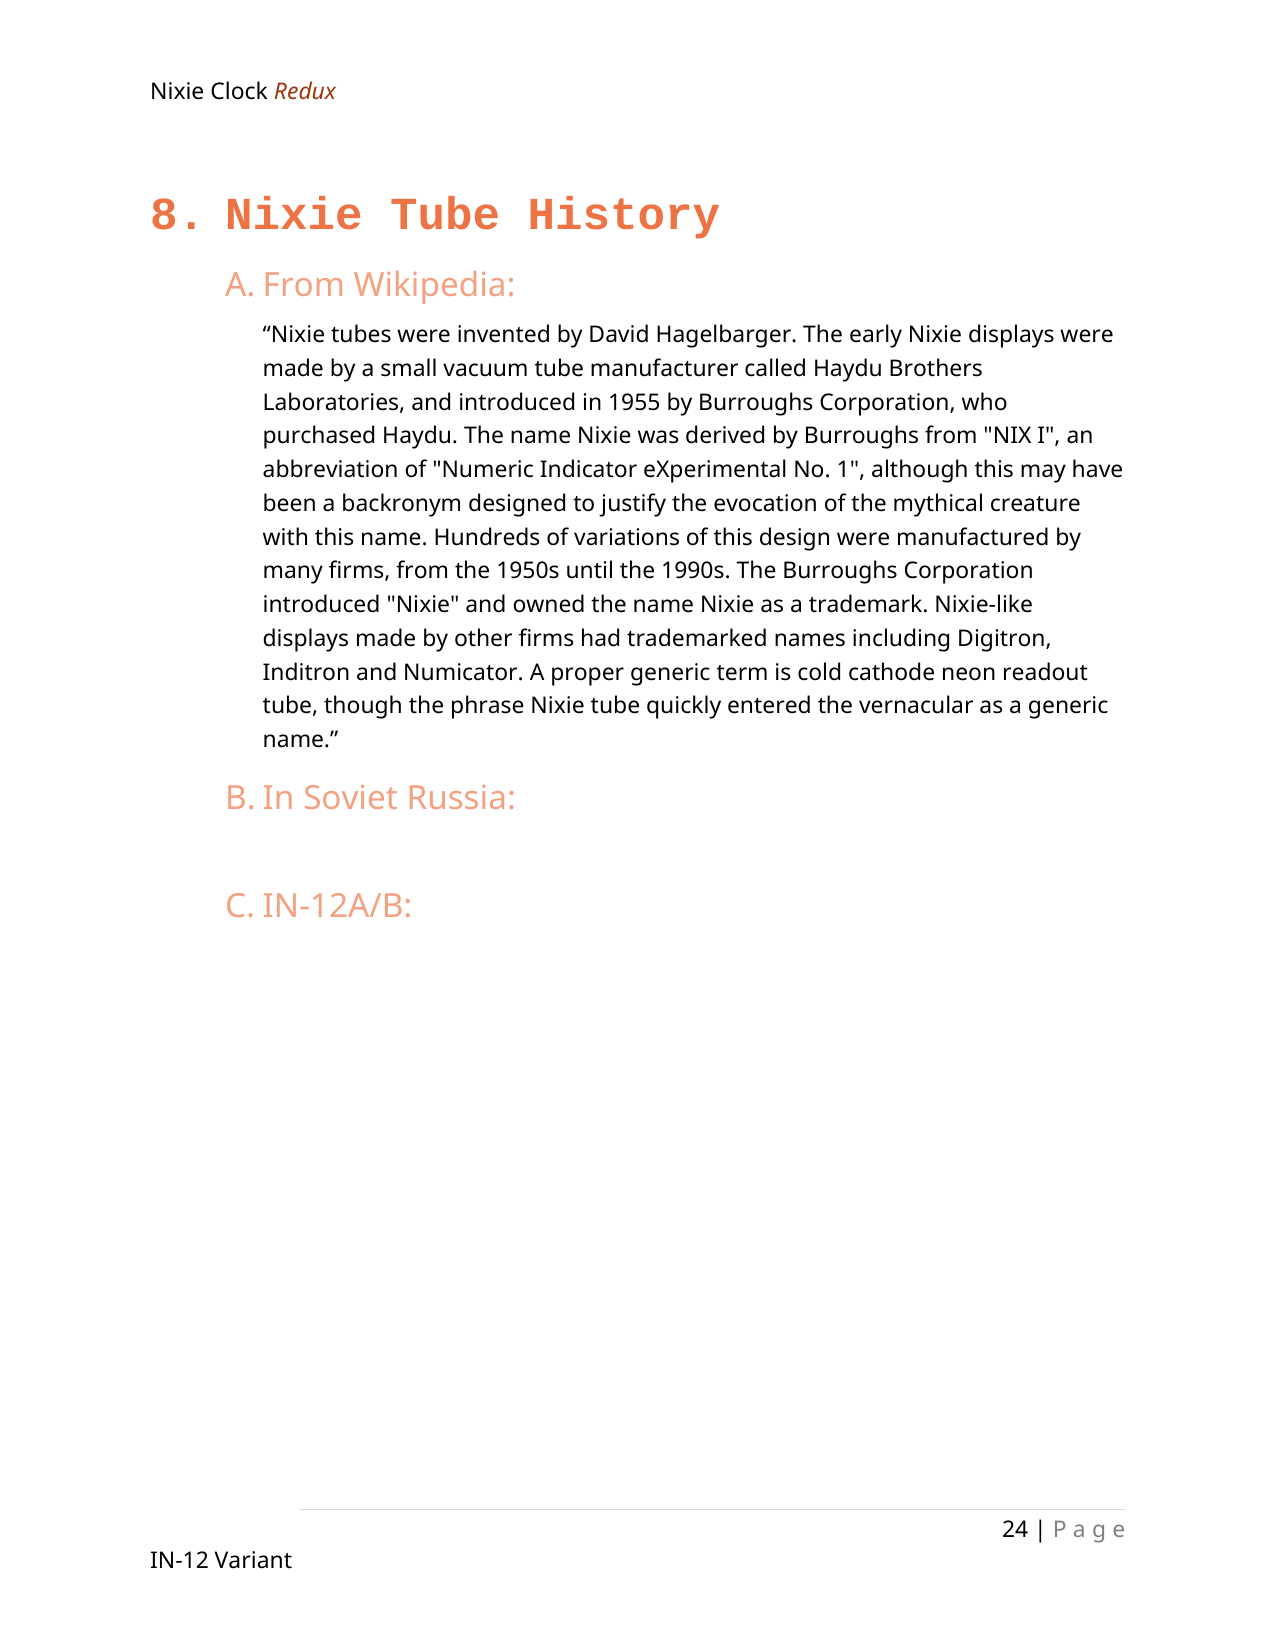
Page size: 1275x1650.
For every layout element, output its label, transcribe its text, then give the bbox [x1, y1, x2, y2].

text “Nixie tubes were invented by David Hagelbarger. The early Nixie displays were made by a small vacuum tube manufacturer called Haydu Brothers Laboratories, and introduced in 1955 by Burroughs Corporation, who purchased Haydu. The name Nixie was derived by Burroughs from "NIX I", an abbreviation of "Numeric Indicator eXperimental No. 1", although this may have been a backronym designed to justify the evocation of the mythical creature with this name. Hundreds of variations of this design were manufactured by many firms, from the 1950s until the 1990s. The Burroughs Corporation introduced "Nixie" and owned the name Nixie as a trademark. Nixie-like displays made by other firms had trademarked names including Digitron, Inditron and Numicator. A proper generic term is cold cathode neon readout tube, though the phrase Nixie tube quickly entered the vernacular as a generic name.” [262, 318, 1125, 754]
subtitle IN-12A/B: [225, 882, 1125, 927]
subtitle In Soviet Russia: [225, 774, 1125, 819]
subtitle Nixie Tube History [150, 192, 1125, 244]
subtitle From Wikipedia: [225, 260, 1125, 306]
